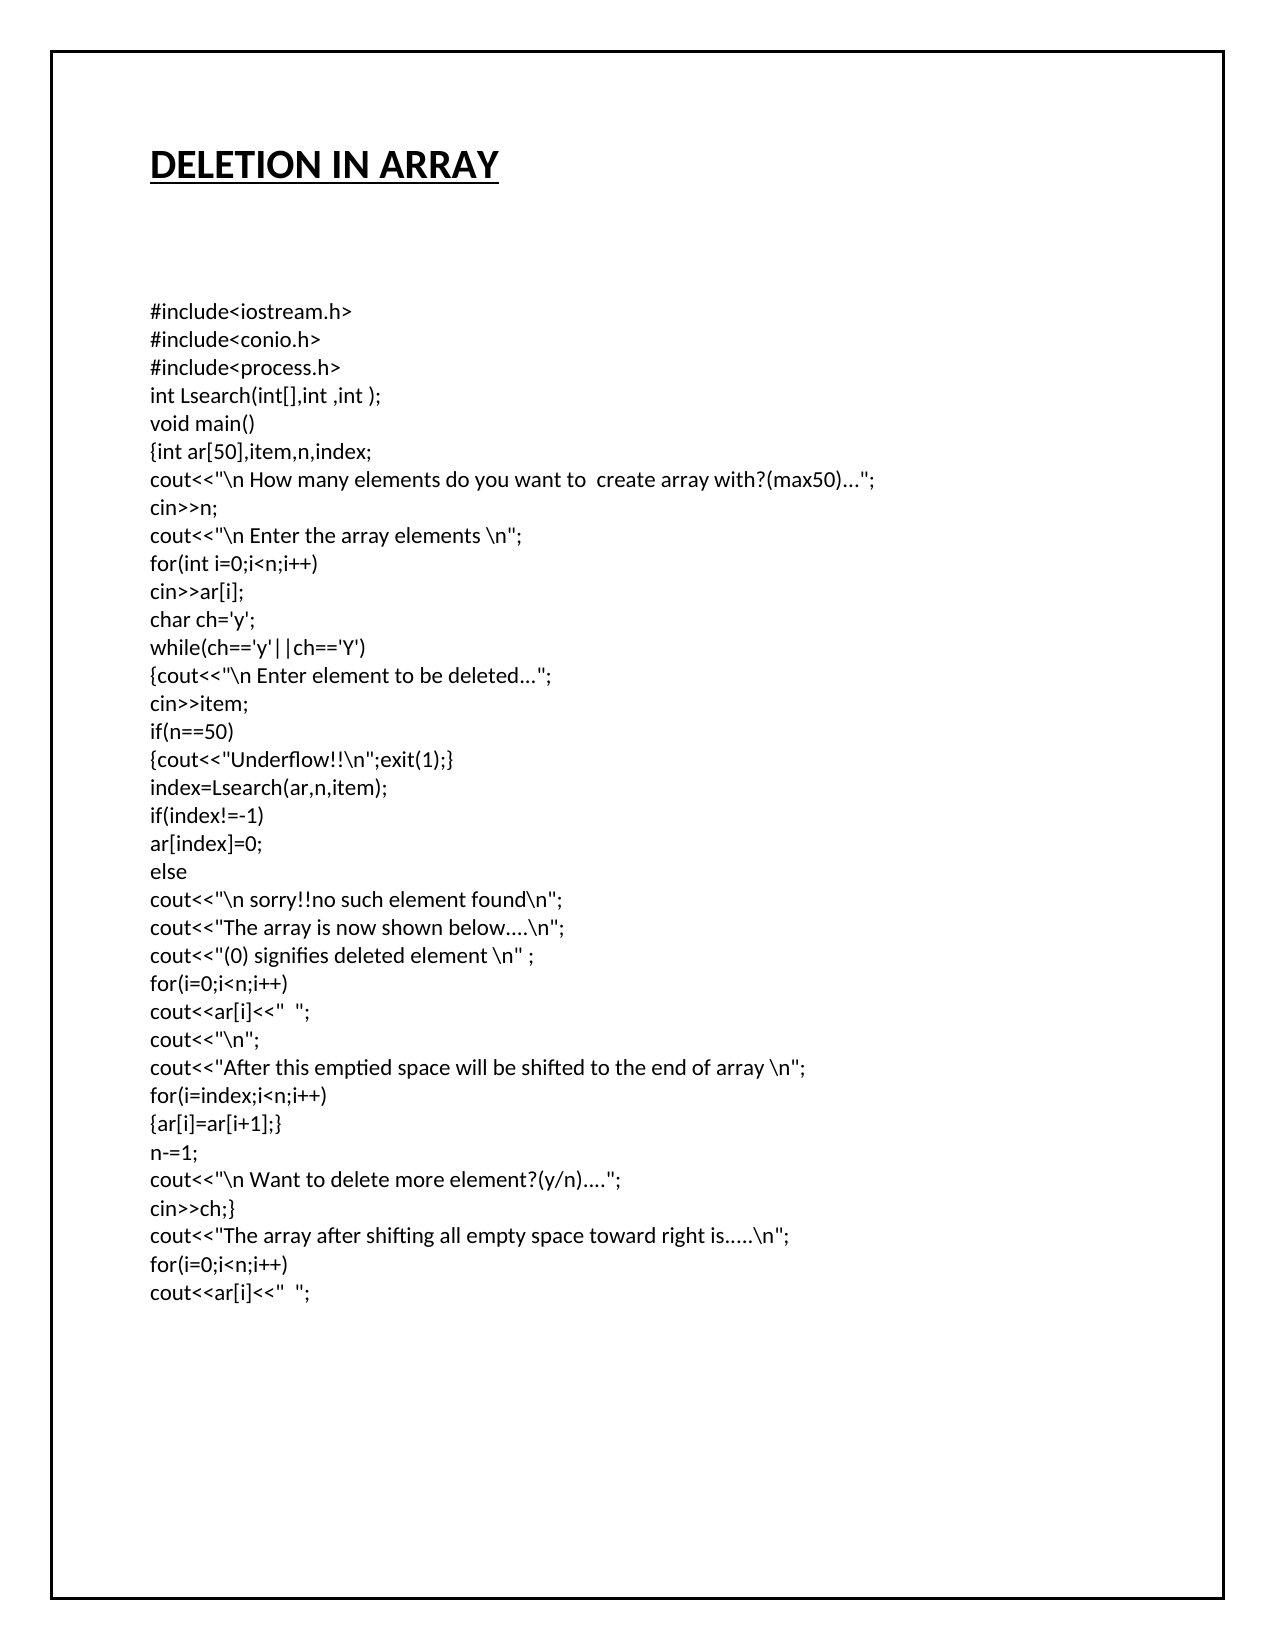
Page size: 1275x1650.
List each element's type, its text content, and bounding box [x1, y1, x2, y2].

text cout<<"The array after shifting all empty space toward right is.....\n"; [150, 1222, 1125, 1250]
text cout<<"\n"; [150, 1026, 1125, 1053]
text cout<<"(0) signifies deleted element \n" ; [150, 941, 1125, 969]
text else [150, 857, 1125, 885]
text #include<iostream.h> [150, 297, 1125, 325]
text {cout<<"\n Enter element to be deleted..."; [150, 661, 1125, 689]
text for(int i=0;i<n;i++) [150, 549, 1125, 577]
text {int ar[50],item,n,index; [150, 437, 1125, 465]
text cin>>ar[i]; [150, 577, 1125, 605]
text cout<<"\n sorry!!no such element found\n"; [150, 885, 1125, 913]
text cin>>item; [150, 689, 1125, 717]
text index=Lsearch(ar,n,item); [150, 773, 1125, 801]
text {ar[i]=ar[i+1];} [150, 1109, 1125, 1138]
text cout<<"The array is now shown below....\n"; [150, 913, 1125, 941]
text for(i=0;i<n;i++) [150, 1250, 1125, 1278]
text cin>>ch;} [150, 1194, 1125, 1222]
text #include<process.h> [150, 353, 1125, 381]
text while(ch=='y'||ch=='Y') [150, 633, 1125, 661]
text cout<<ar[i]<<" "; [150, 997, 1125, 1026]
text cin>>n; [150, 493, 1125, 521]
text if(n==50) [150, 717, 1125, 745]
text cout<<"\n Want to delete more element?(y/n)...."; [150, 1166, 1125, 1194]
text for(i=0;i<n;i++) [150, 969, 1125, 997]
text ar[index]=0; [150, 829, 1125, 857]
text void main() [150, 409, 1125, 437]
text n-=1; [150, 1138, 1125, 1166]
text #include<conio.h> [150, 325, 1125, 353]
text cout<<"\n How many elements do you want to create array with?(max50)..."; [150, 465, 1125, 493]
text for(i=index;i<n;i++) [150, 1082, 1125, 1109]
text cout<<"After this emptied space will be shifted to the end of array \n"; [150, 1053, 1125, 1082]
text char ch='y'; [150, 605, 1125, 633]
text DELETION IN ARRAY [150, 138, 1125, 189]
text cout<<"\n Enter the array elements \n"; [150, 521, 1125, 549]
text int Lsearch(int[],int ,int ); [150, 381, 1125, 409]
text cout<<ar[i]<<" "; [150, 1278, 1125, 1306]
text if(index!=-1) [150, 801, 1125, 829]
text {cout<<"Underflow!!\n";exit(1);} [150, 745, 1125, 773]
